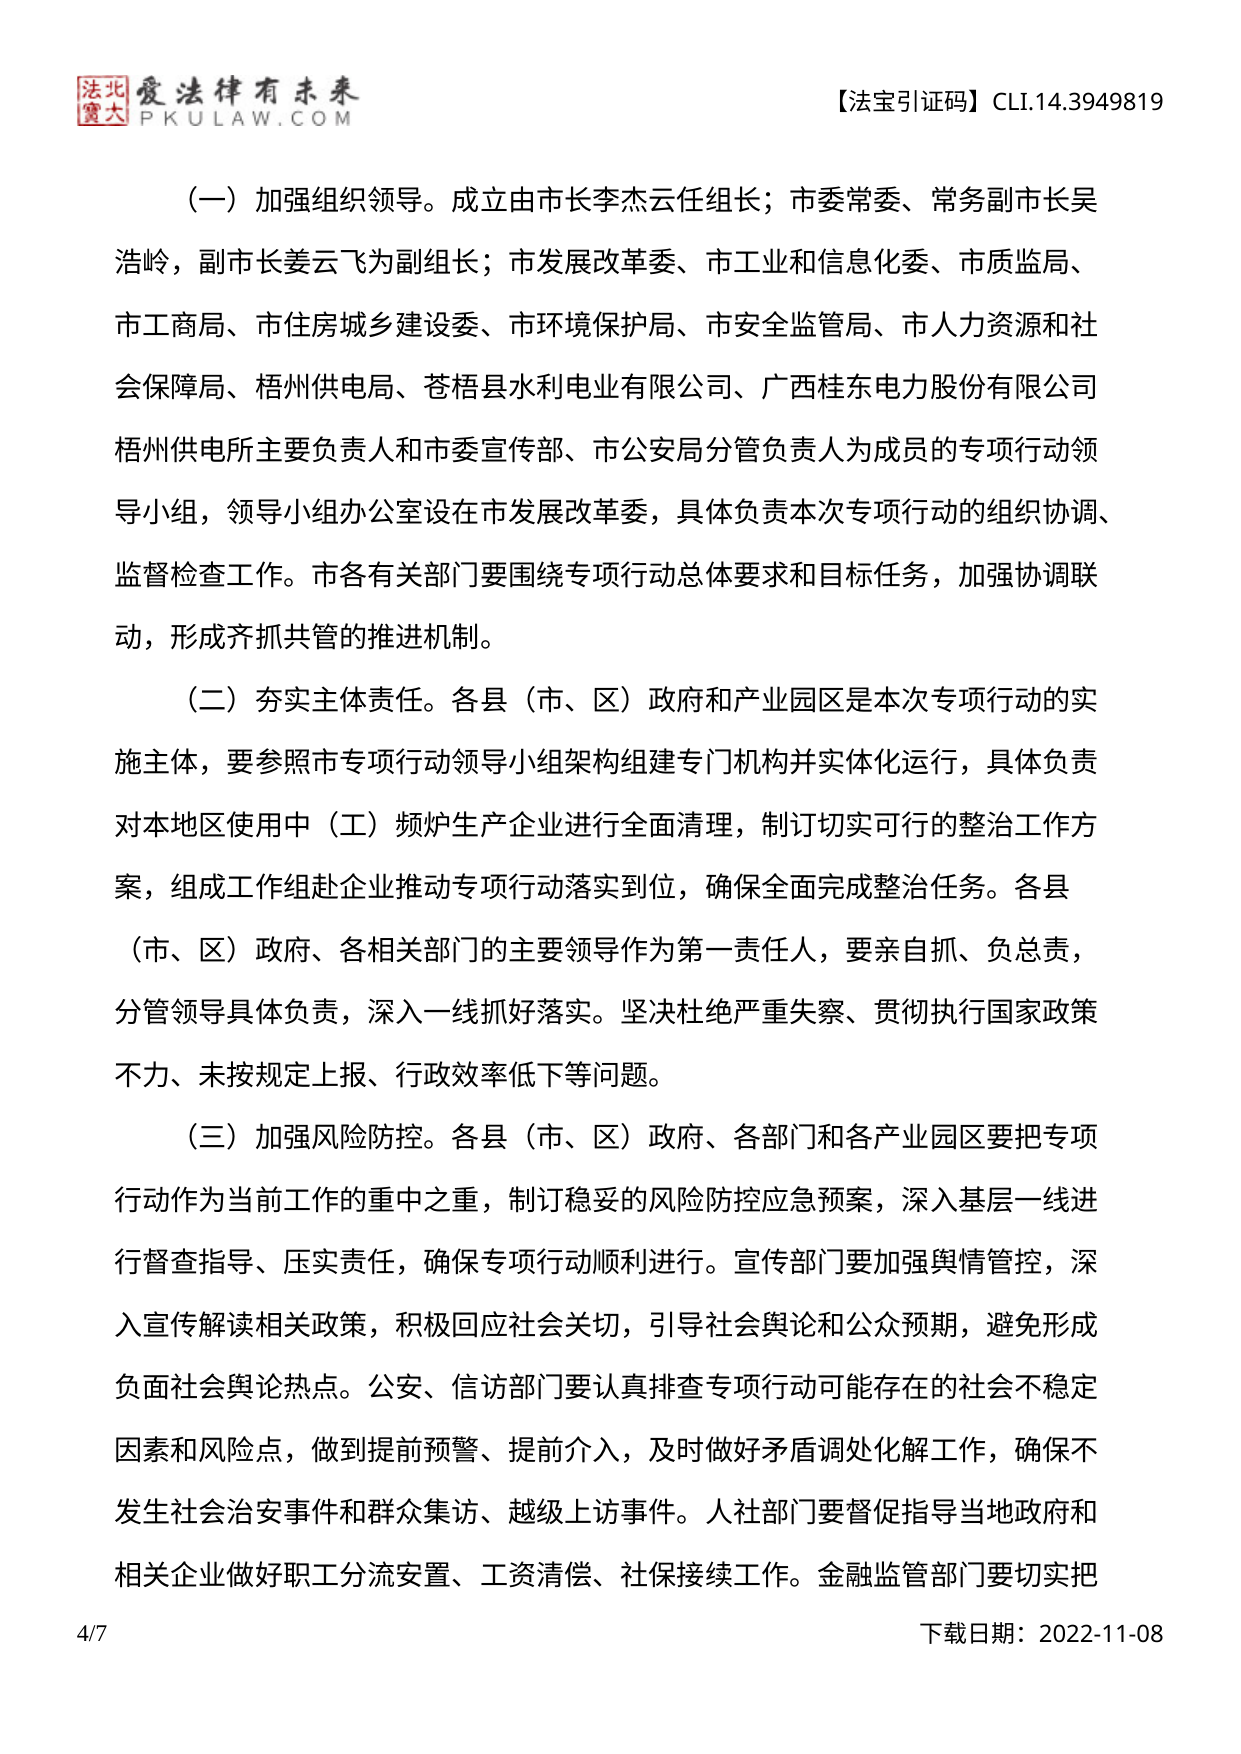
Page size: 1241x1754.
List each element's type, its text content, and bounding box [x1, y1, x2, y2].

text （一）加强组织领导。成立由市长李杰云任组长；市委常委、常务副市长吴浩岭，副市长姜云飞为副组长；市发展改革委、市工业和信息化委、市质监局、市工商局、市住房城乡建设委、市环境保护局、市安全监管局、市人力资源和社会保障局、梧州供电局、苍梧县水利电业有限公司、广西桂东电力股份有限公司梧州供电所主要负责人和市委宣传部、市公安局分管负责人为成员的专项行动领导小组，领导小组办公室设在市发展改革委，具体负责本次专项行动的组织协调、监督检查工作。市各有关部门要围绕专项行动总体要求和目标任务，加强协调联动，形成齐抓共管的推进机制。 [114, 156, 1126, 656]
picture [76, 75, 361, 126]
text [114, 1093, 1126, 1593]
text （二）夯实主体责任。各县（市、区）政府和产业园区是本次专项行动的实施主体，要参照市专项行动领导小组架构组建专门机构并实体化运行，具体负责对本地区使用中（工）频炉生产企业进行全面清理，制订切实可行的整治工作方案，组成工作组赴企业推动专项行动落实到位，确保全面完成整治任务。各县（市、区）政府、各相关部门的主要领导作为第一责任人，要亲自抓、负总责，分管领导具体负责，深入一线抓好落实。坚决杜绝严重失察、贯彻执行国家政策不力、未按规定上报、行政效率低下等问题。 [114, 656, 1126, 1093]
